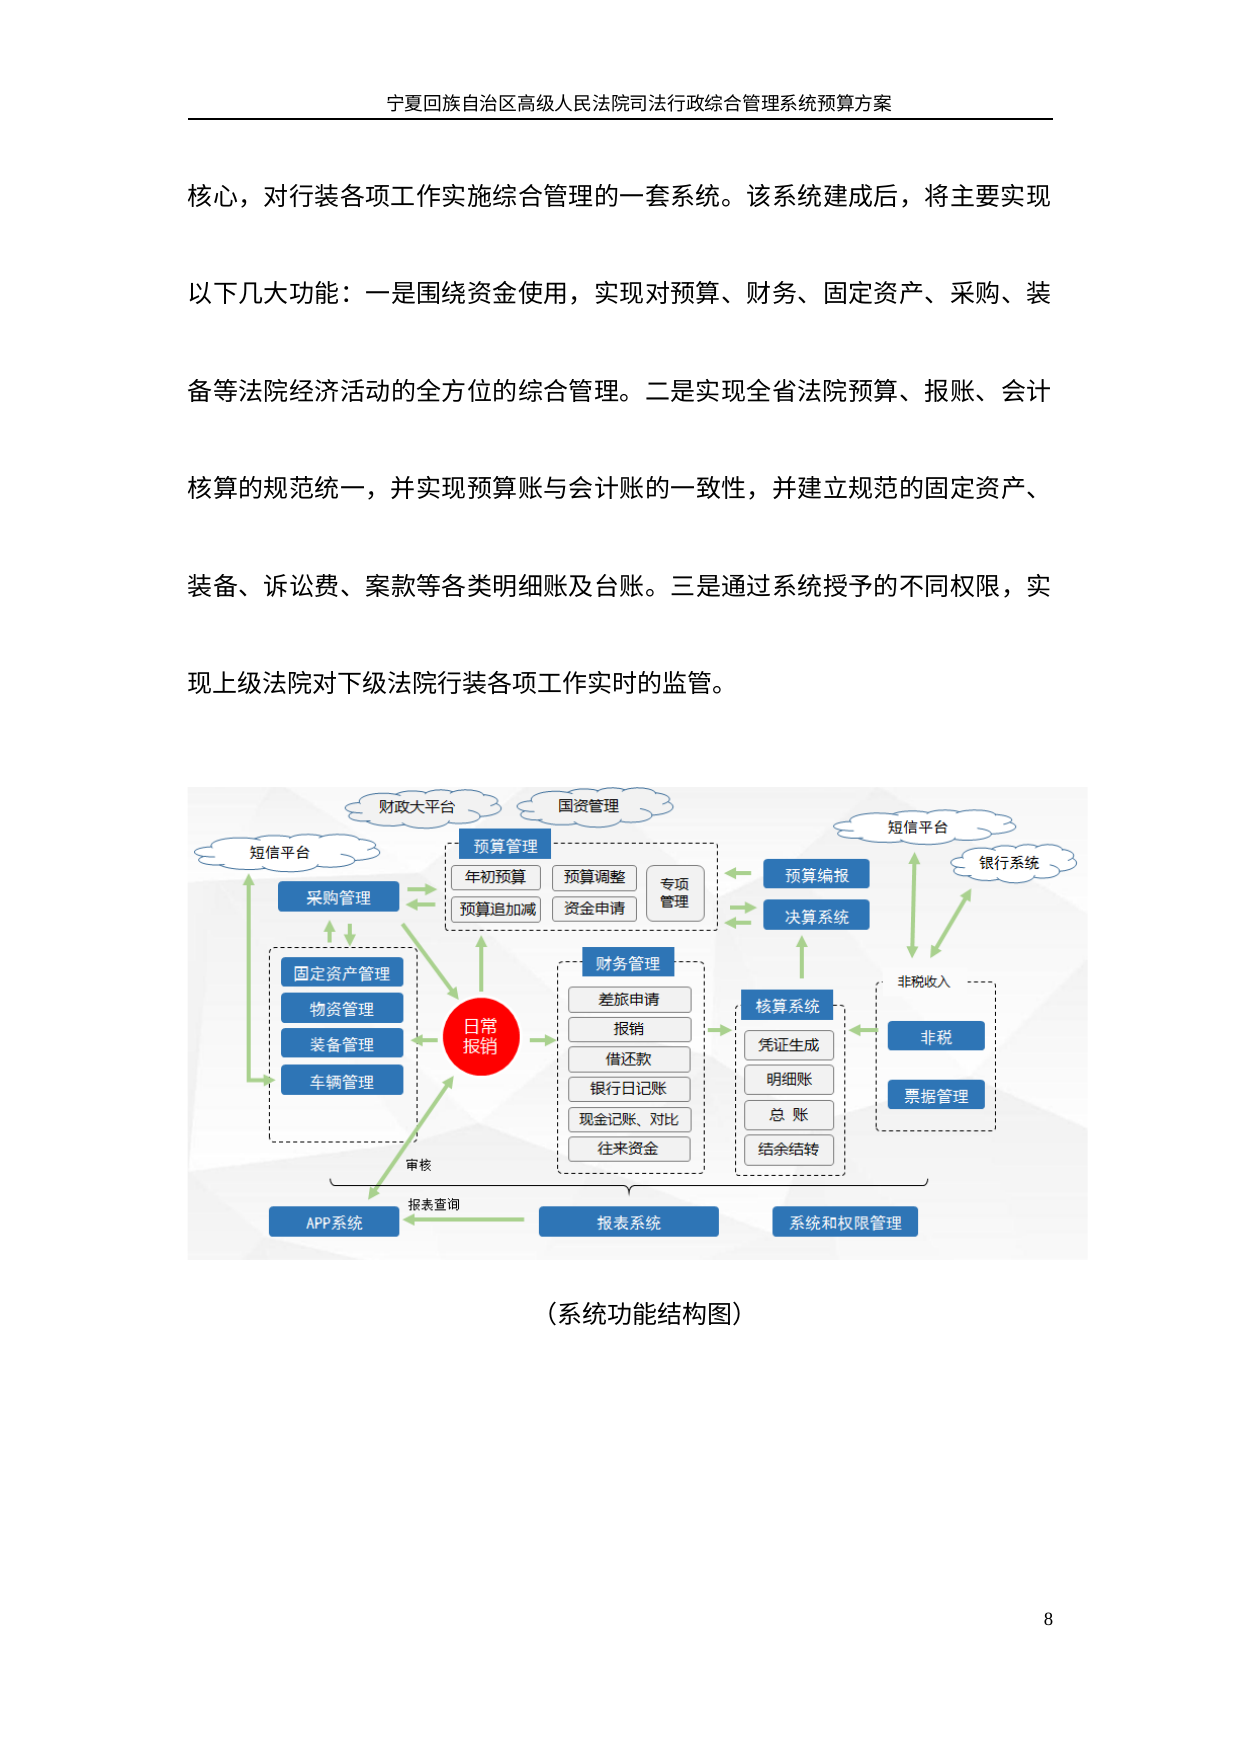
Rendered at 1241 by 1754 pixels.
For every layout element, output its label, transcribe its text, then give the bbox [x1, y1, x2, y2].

text （系统功能结构图） [187, 1280, 1053, 1345]
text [187, 162, 1053, 714]
picture [187, 787, 1088, 1260]
